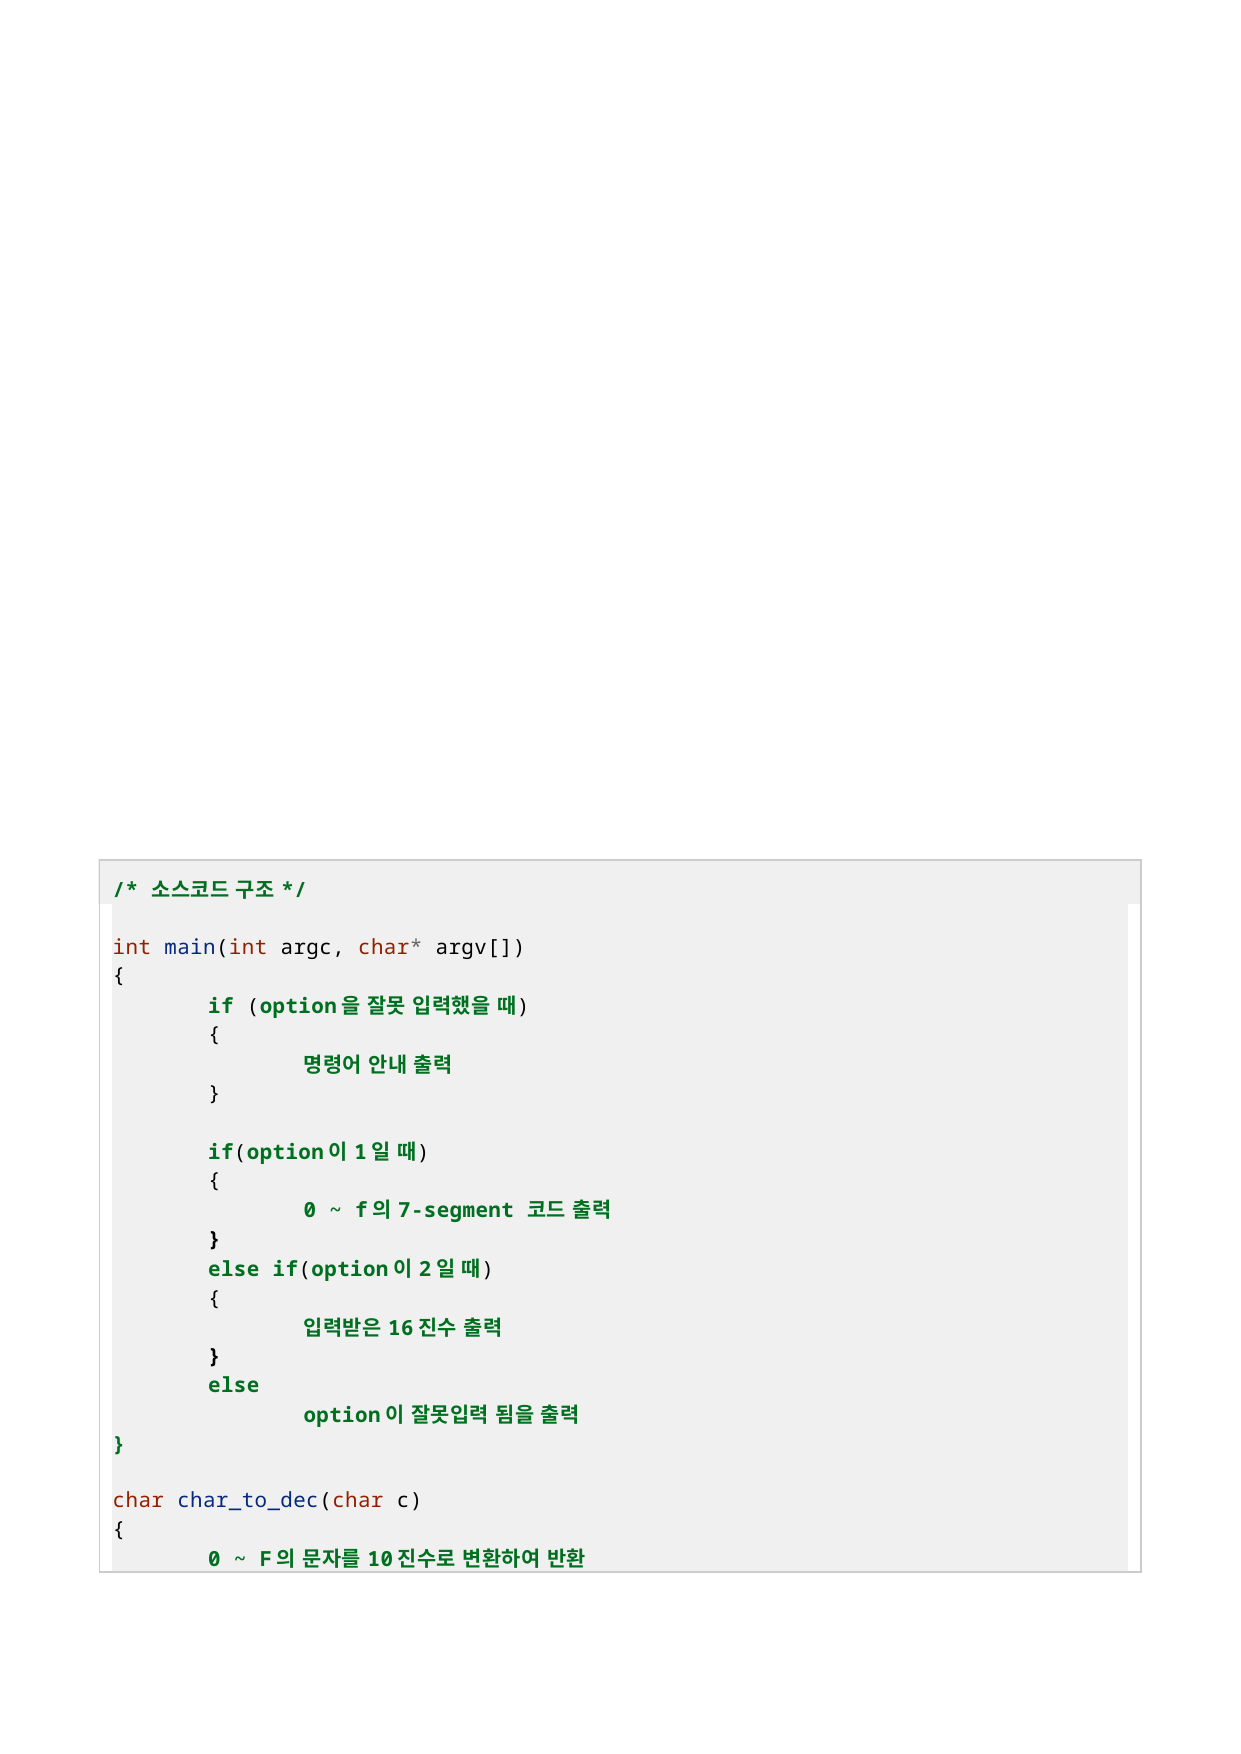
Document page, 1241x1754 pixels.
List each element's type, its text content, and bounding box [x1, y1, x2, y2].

text else if(option이 2일 때) [112, 1252, 1128, 1283]
text 명령어 안내 출력 [112, 1048, 1128, 1078]
text else [112, 1370, 1128, 1398]
text 0 ~ f의 7-segment 코드 출력 [112, 1194, 1128, 1224]
text int main(int argc, char* argv[]) [112, 932, 1128, 961]
text if (option을 잘못 입력했을 때) [112, 989, 1128, 1019]
text } [112, 1078, 1128, 1106]
text 입력받은 16진수 출력 [112, 1311, 1128, 1341]
text { [112, 1019, 1128, 1048]
text /* 소스코드 구조 */ [100, 861, 1140, 904]
text char char_to_dec(char c) [112, 1486, 1128, 1514]
text { [112, 1514, 1128, 1542]
text { [112, 961, 1128, 989]
text { [112, 1283, 1128, 1311]
text } [112, 1429, 1128, 1457]
text } [112, 1224, 1128, 1252]
text 0 ~ F의 문자를 10진수로 변환하여 반환 [112, 1542, 1128, 1571]
text { [112, 1165, 1128, 1194]
text } [112, 1341, 1128, 1370]
text option이 잘못입력 됨을 출력 [112, 1398, 1128, 1429]
text if(option이 1일 때) [112, 1135, 1128, 1165]
